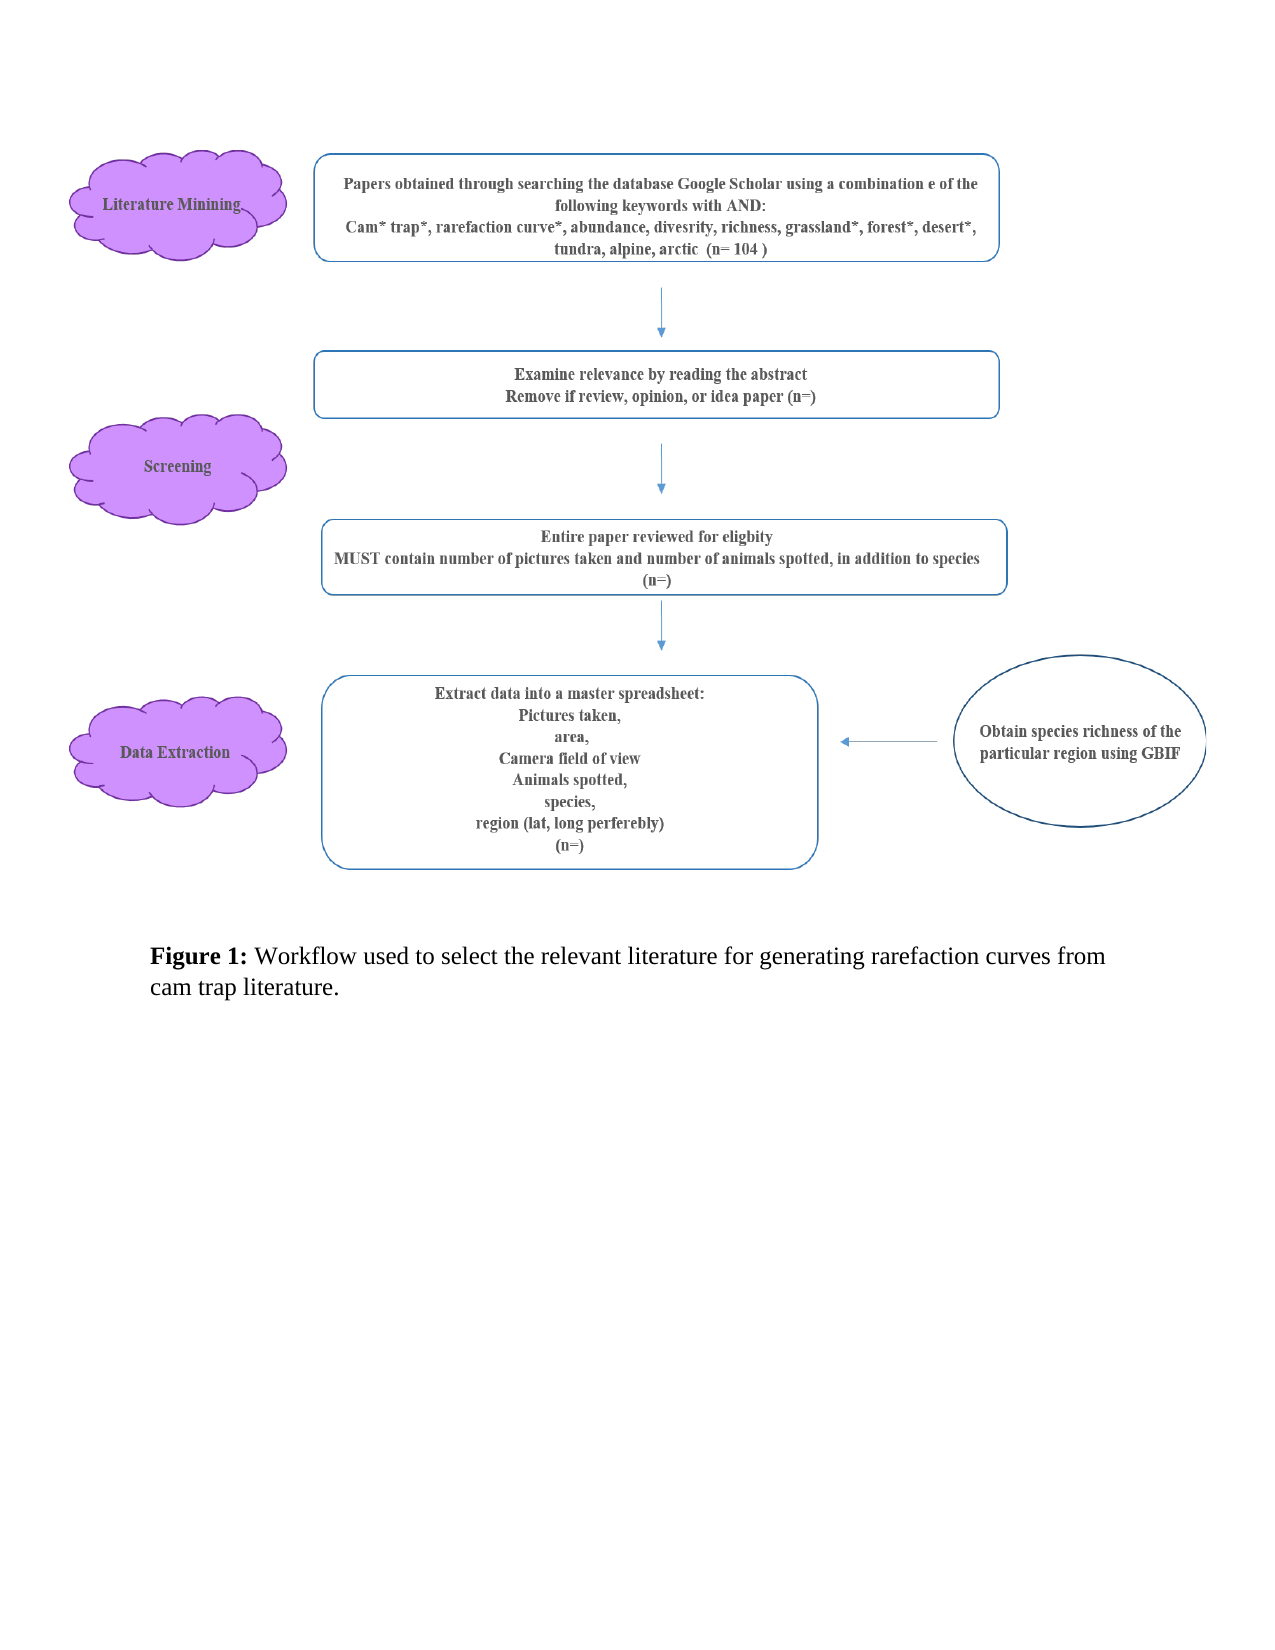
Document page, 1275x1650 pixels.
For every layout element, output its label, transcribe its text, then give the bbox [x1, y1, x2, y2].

picture [68, 150, 1207, 883]
text Figure 1: Workflow used to select the relevant literature for generating rarefaction curves from cam trap literature. [150, 941, 1125, 1001]
